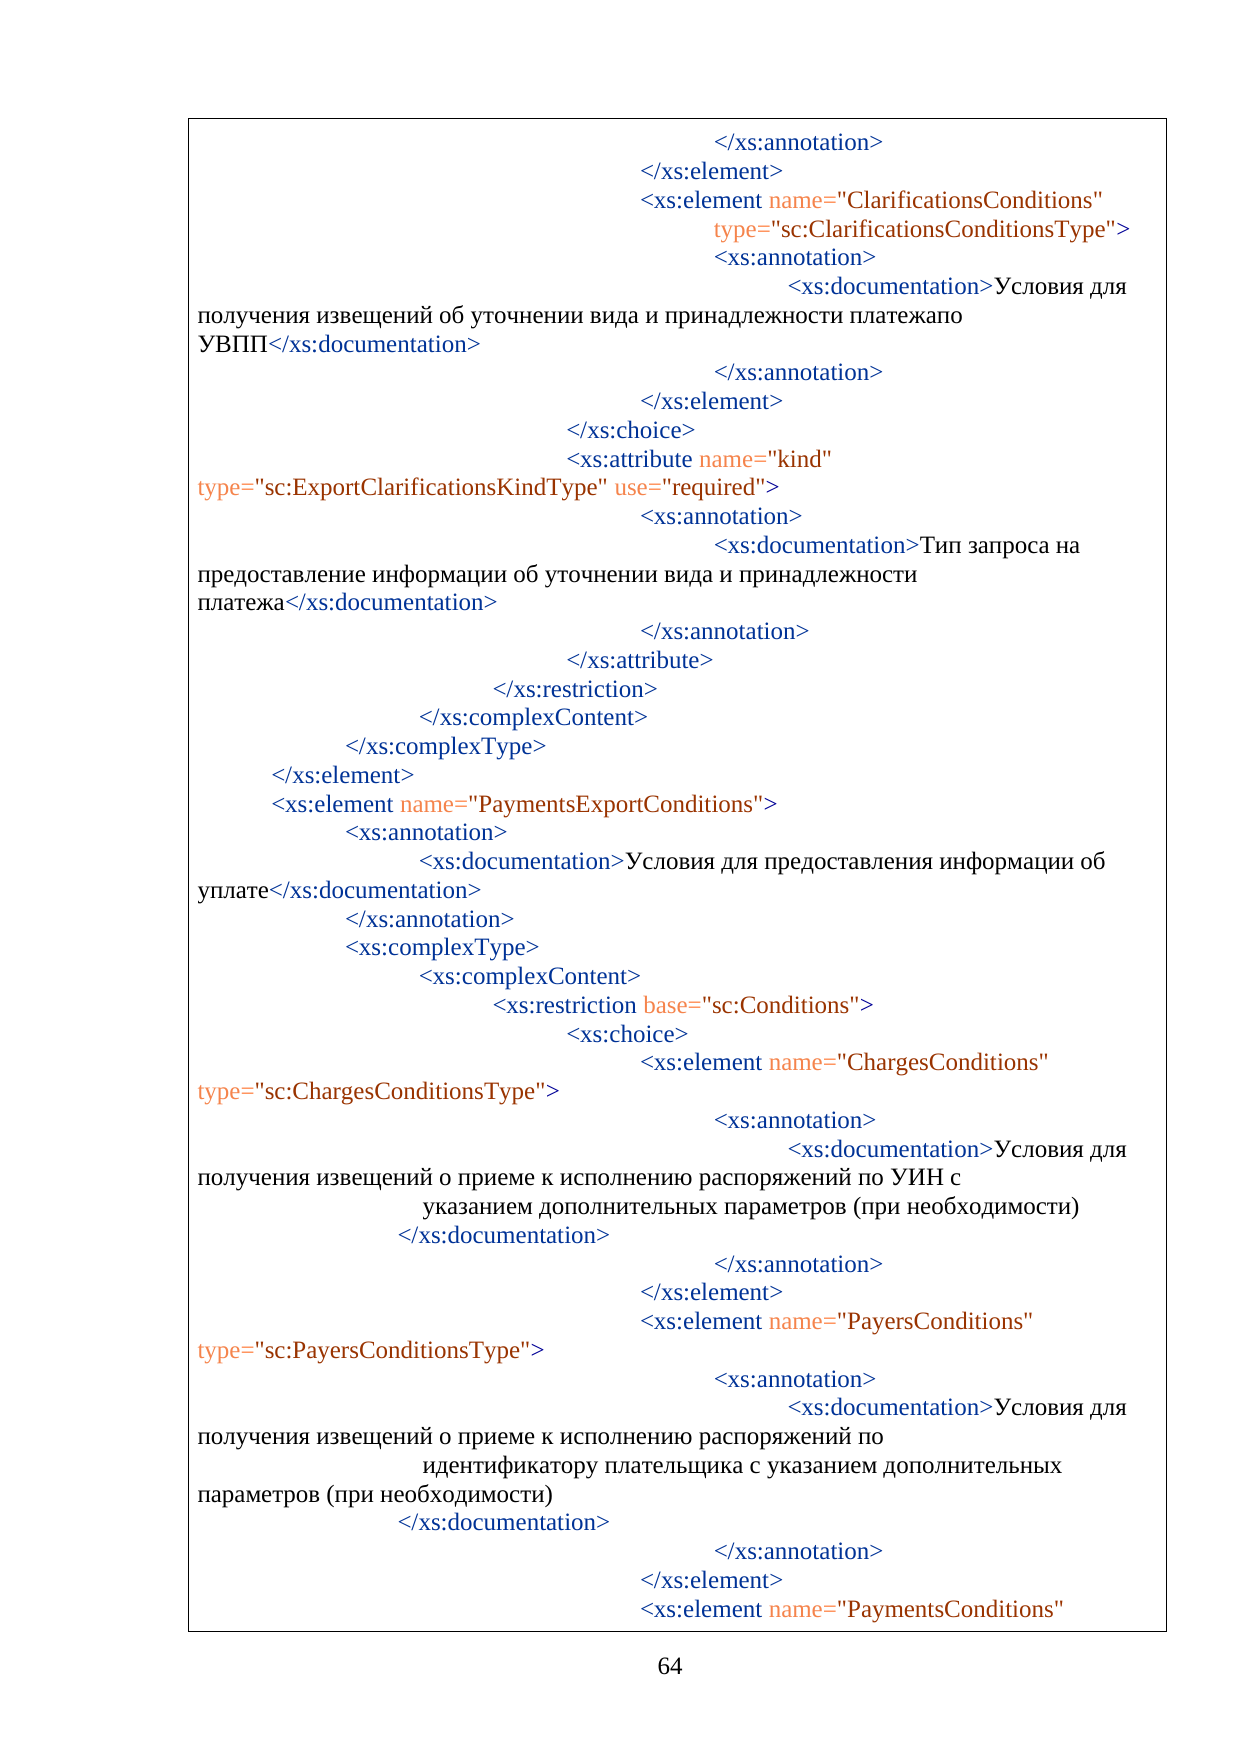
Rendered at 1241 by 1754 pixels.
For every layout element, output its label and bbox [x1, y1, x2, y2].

table_header [189, 119, 1166, 1631]
